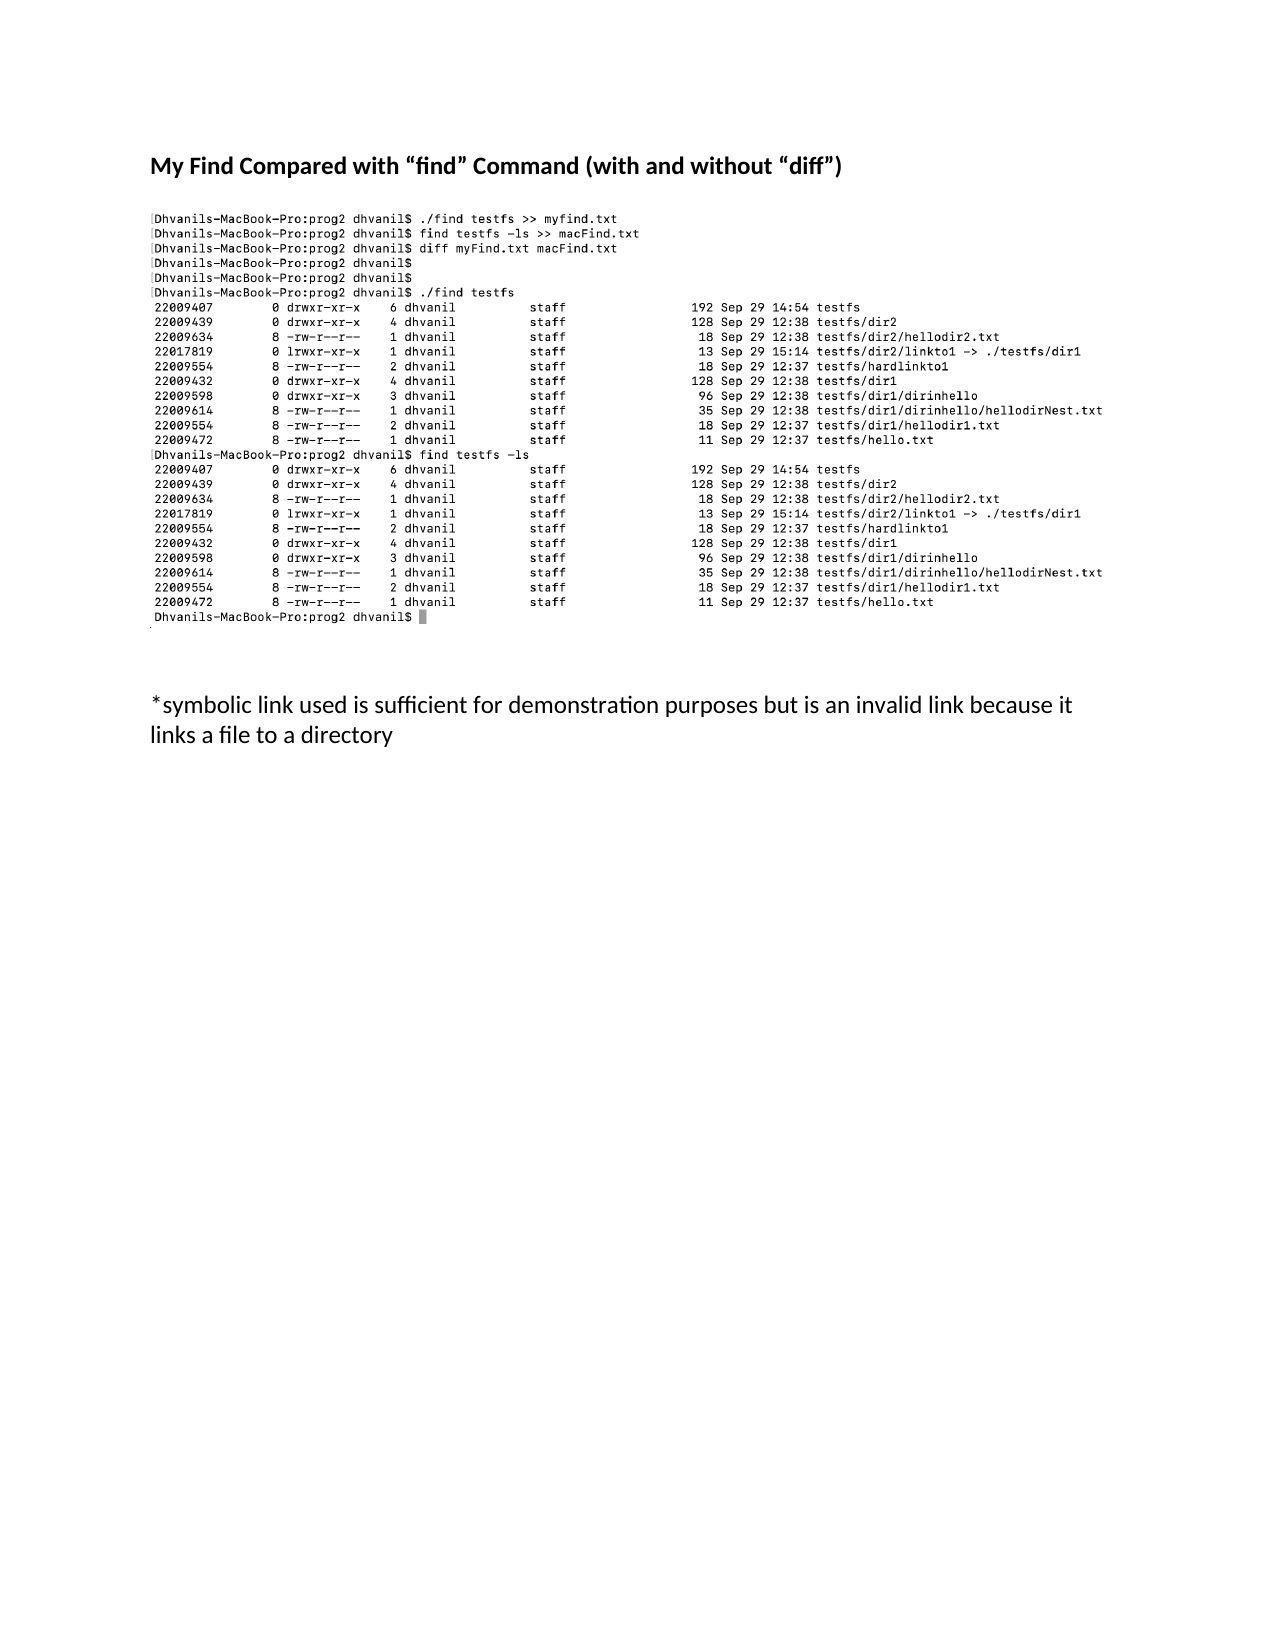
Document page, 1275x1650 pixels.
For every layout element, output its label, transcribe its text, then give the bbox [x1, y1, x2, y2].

text *symbolic link used is sufficient for demonstration purposes but is an invalid link because it links a file to a directory [150, 689, 1125, 750]
picture [150, 211, 1125, 628]
text My Find Compared with “find” Command (with and without “diff”) [150, 150, 1125, 181]
